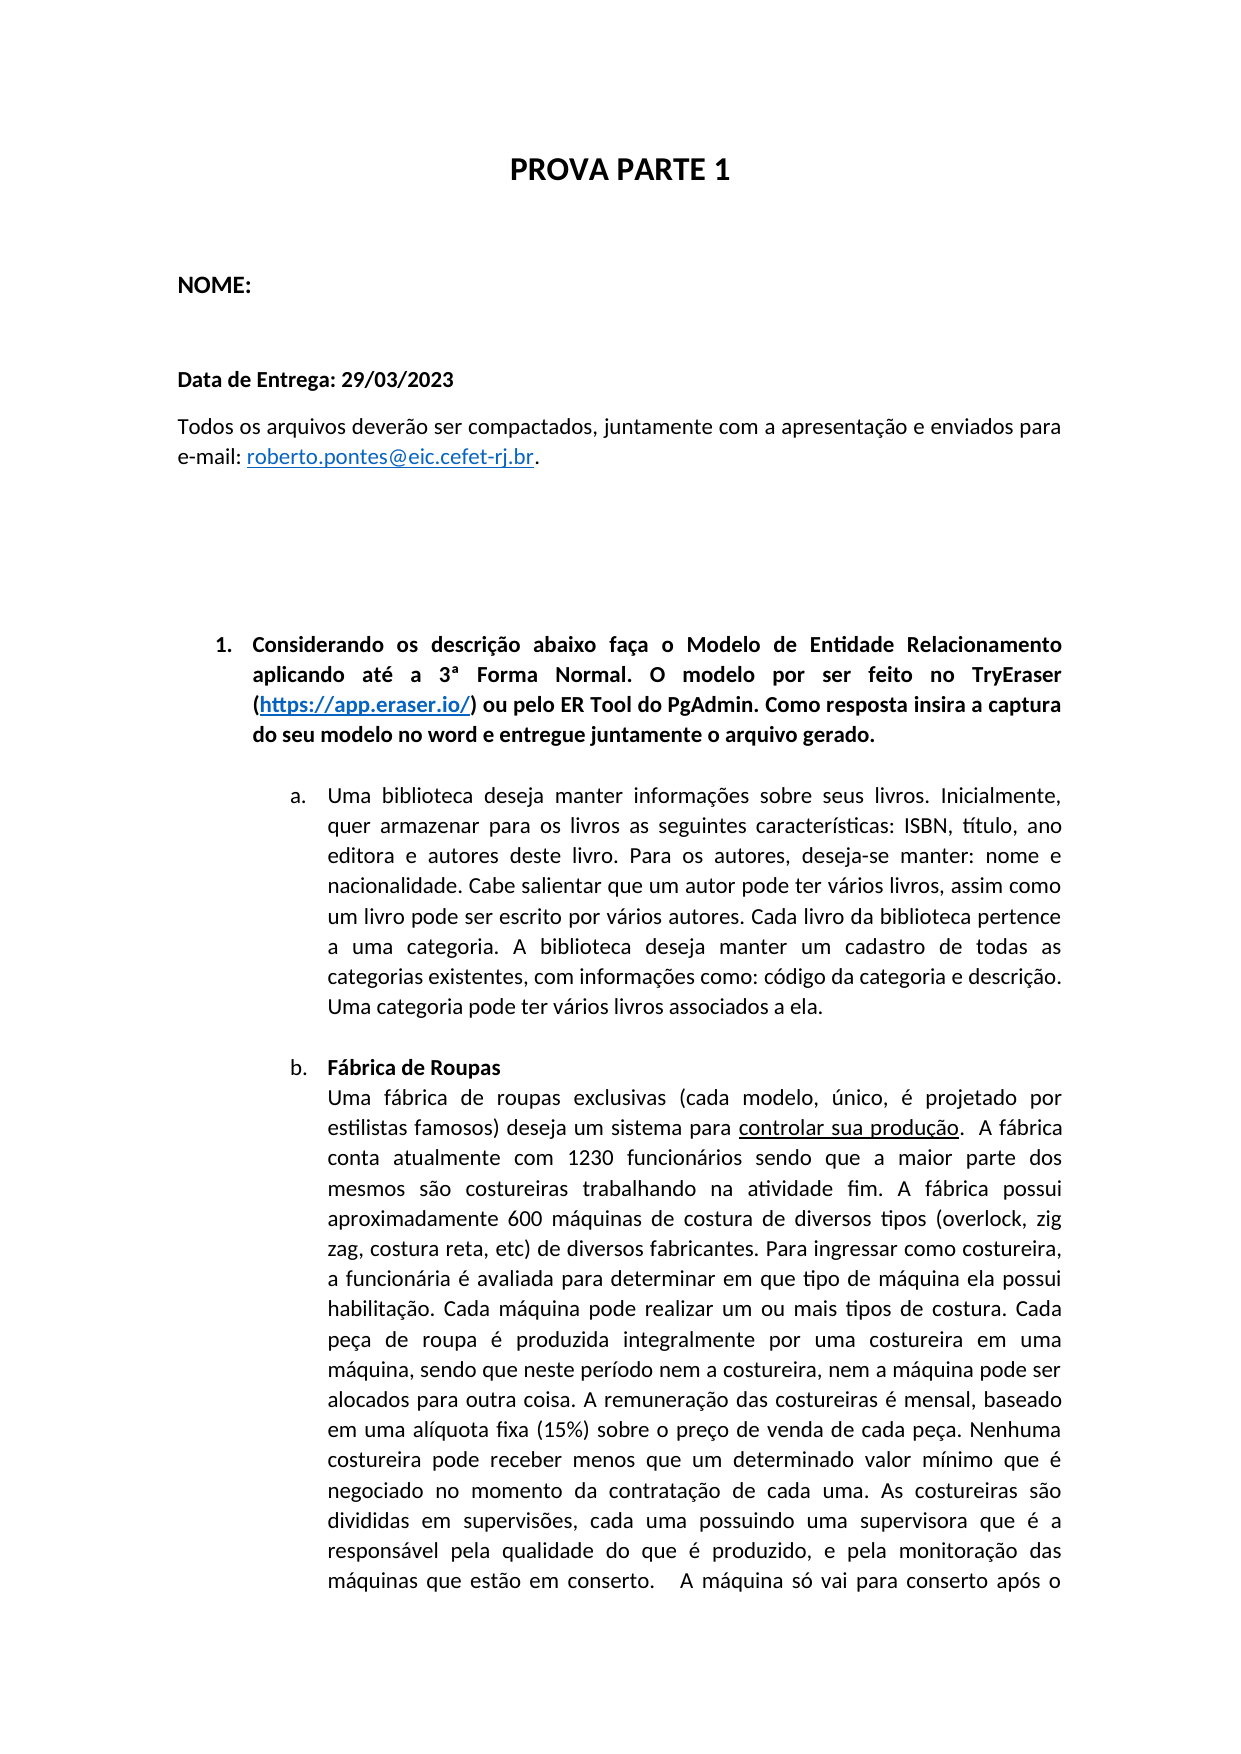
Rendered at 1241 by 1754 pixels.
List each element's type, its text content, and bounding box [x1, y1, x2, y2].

text NOME: [177, 269, 1063, 299]
text Data de Entrega: 29/03/2023 [177, 365, 1063, 393]
list Considerando os descrição abaixo faça o Modelo de Entidade Relacionamento aplicando até a 3ª Forma Normal. O modelo por ser feito no TryEraser (https://app.eraser.io/) ou pelo ER Tool do PgAdmin. Como resposta insira a captura do seu modelo no word e entregue juntamente o arquivo gerado. [215, 630, 1063, 748]
text PROVA PARTE 1 [177, 148, 1063, 188]
list Fábrica de Roupas [290, 1053, 1063, 1081]
list Uma biblioteca deseja manter informações sobre seus livros. Inicialmente, quer armazenar para os livros as seguintes características: ISBN, título, ano editora e autores deste livro. Para os autores, deseja-se manter: nome e nacionalidade. Cabe salientar que um autor pode ter vários livros, assim como um livro pode ser escrito por vários autores. Cada livro da biblioteca pertence a uma categoria. A biblioteca deseja manter um cadastro de todas as categorias existentes, com informações como: código da categoria e descrição. Uma categoria pode ter vários livros associados a ela. [290, 781, 1063, 1020]
text Todos os arquivos deverão ser compactados, juntamente com a apresentação e enviados para e-mail: roberto.pontes@eic.cefet-rj.br. [177, 412, 1063, 470]
